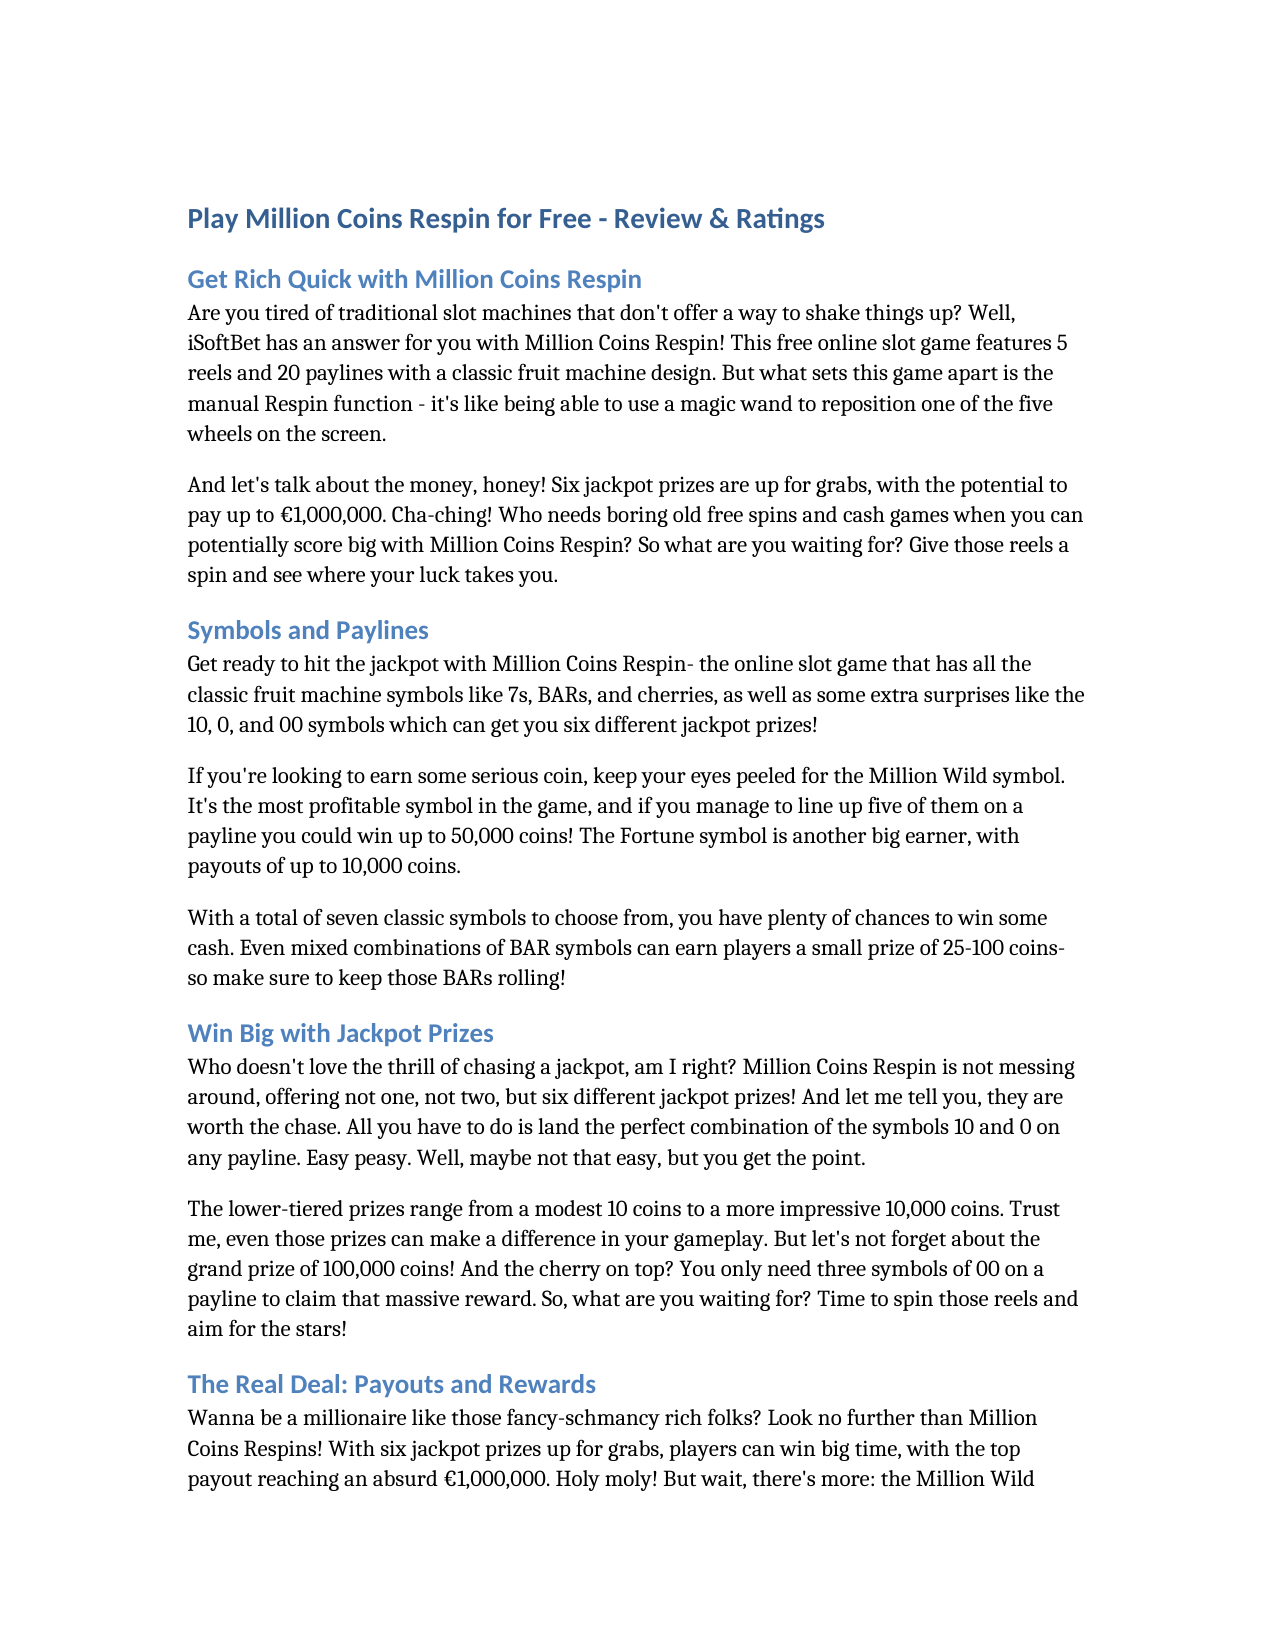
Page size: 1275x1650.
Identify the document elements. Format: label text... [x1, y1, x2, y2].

text The lower-tiered prizes range from a modest 10 coins to a more impressive 10,000 coins. Trust me, even those prizes can make a difference in your gameplay. But let's not forget about the grand prize of 100,000 coins! And the cherry on top? You only need three symbols of 00 on a payline to claim that massive reward. So, what are you waiting for? Time to spin those reels and aim for the stars! [187, 1195, 1087, 1342]
subtitle The Real Deal: Payouts and Rewards [187, 1367, 1087, 1400]
text Who doesn't love the thrill of chasing a jackpot, am I right? Million Coins Respin is not messing around, offering not one, not two, but six different jackpot prizes! And let me tell you, they are worth the chase. All you have to do is land the perfect combination of the symbols 10 and 0 on any payline. Easy peasy. Well, maybe not that easy, but you get the point. [187, 1054, 1087, 1171]
text Are you tired of traditional slot machines that don't offer a way to shake things up? Well, iSoftBet has an answer for you with Million Coins Respin! This free online slot game features 5 reels and 20 paylines with a classic fruit machine design. But what sets this game apart is the manual Respin function - it's like being able to use a magic wand to reposition one of the five wheels on the screen. [187, 300, 1087, 447]
text And let's talk about the money, honey! Six jackpot prizes are up for grabs, with the potential to pay up to €1,000,000. Cha-ching! Who needs boring old free spins and cash games when you can potentially score big with Million Coins Respin? So what are you waiting for? Give those reels a spin and see where your luck takes you. [187, 472, 1087, 588]
subtitle Win Big with Jackpot Prizes [187, 1016, 1087, 1049]
subtitle Play Million Coins Respin for Free - Review & Ratings [187, 200, 1087, 236]
text If you're looking to earn some serious coin, keep your eyes peeled for the Million Wild symbol. It's the most profitable symbol in the game, and if you manage to line up five of them on a payline you could win up to 50,000 coins! The Fortune symbol is another big earner, with payouts of up to 10,000 coins. [187, 763, 1087, 879]
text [187, 1405, 1087, 1492]
subtitle Symbols and Paylines [187, 613, 1087, 646]
subtitle Get Rich Quick with Million Coins Respin [187, 262, 1087, 295]
text With a total of seven classic symbols to choose from, you have plenty of chances to win some cash. Even mixed combinations of BAR symbols can earn players a small prize of 25-100 coins- so make sure to keep those BARs rolling! [187, 904, 1087, 991]
text Get ready to hit the jackpot with Million Coins Respin- the online slot game that has all the classic fruit machine symbols like 7s, BARs, and cherries, as well as some extra surprises like the 10, 0, and 00 symbols which can get you six different jackpot prizes! [187, 651, 1087, 738]
